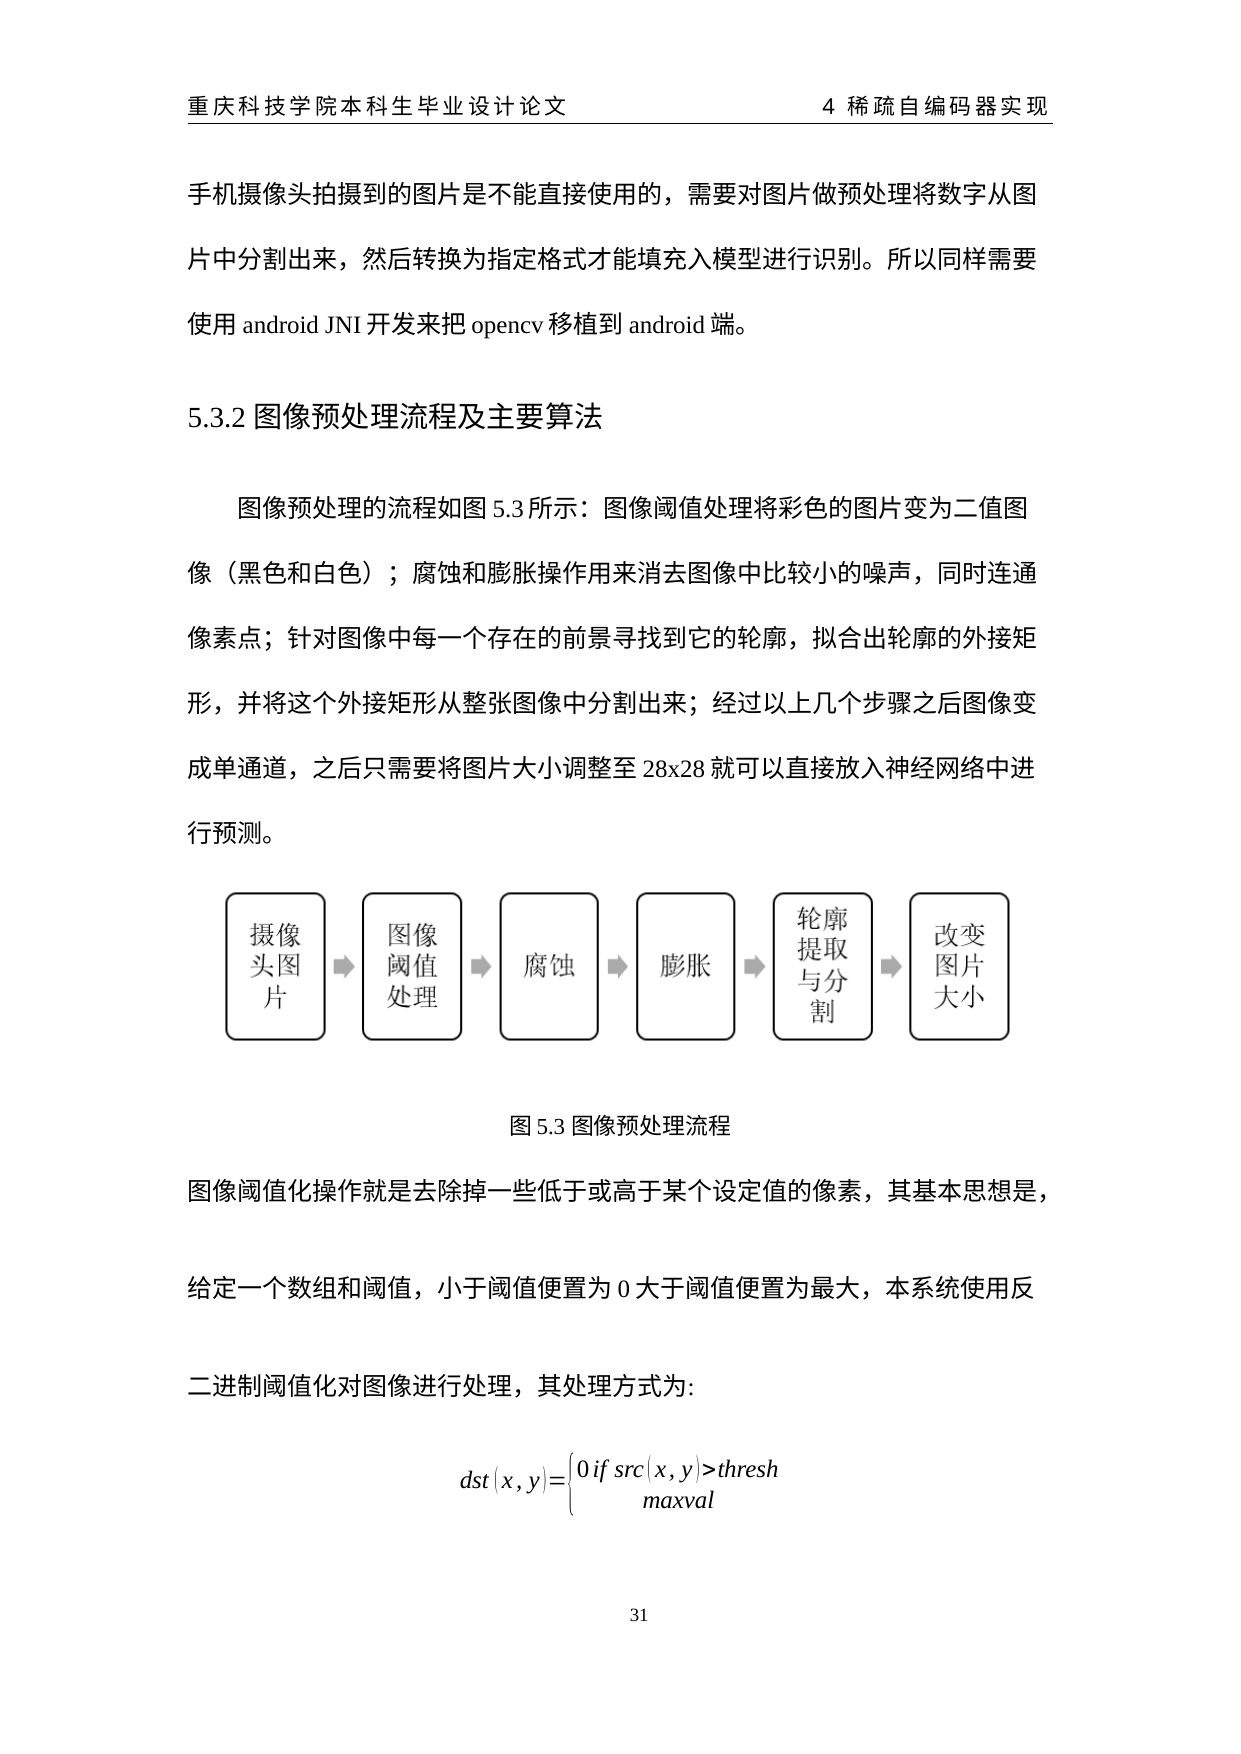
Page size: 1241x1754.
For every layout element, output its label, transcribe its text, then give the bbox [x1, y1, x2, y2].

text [187, 160, 1053, 355]
subtitle 5.3.2 图像预处理流程及主要算法 [187, 382, 1053, 447]
text 图像预处理的流程如图5.3所示：图像阈值处理将彩色的图片变为二值图像（黑色和白色）；腐蚀和膨胀操作用来消去图像中比较小的噪声，同时连通像素点；针对图像中每一个存在的前景寻找到它的轮廓，拟合出轮廓的外接矩形，并将这个外接矩形从整张图像中分割出来；经过以上几个步骤之后图像变成单通道，之后只需要将图片大小调整至28x28就可以直接放入神经网络中进行预测。 [187, 474, 1053, 864]
text 图像阈值化操作就是去除掉一些低于或高于某个设定值的像素，其基本思想是，给定一个数组和阈值，小于阈值便置为0大于阈值便置为最大，本系统使用反二进制阈值化对图像进行处理，其处理方式为: [187, 1157, 1053, 1417]
picture [187, 864, 1053, 1072]
text 图5.3 图像预处理流程 [187, 1092, 1053, 1157]
